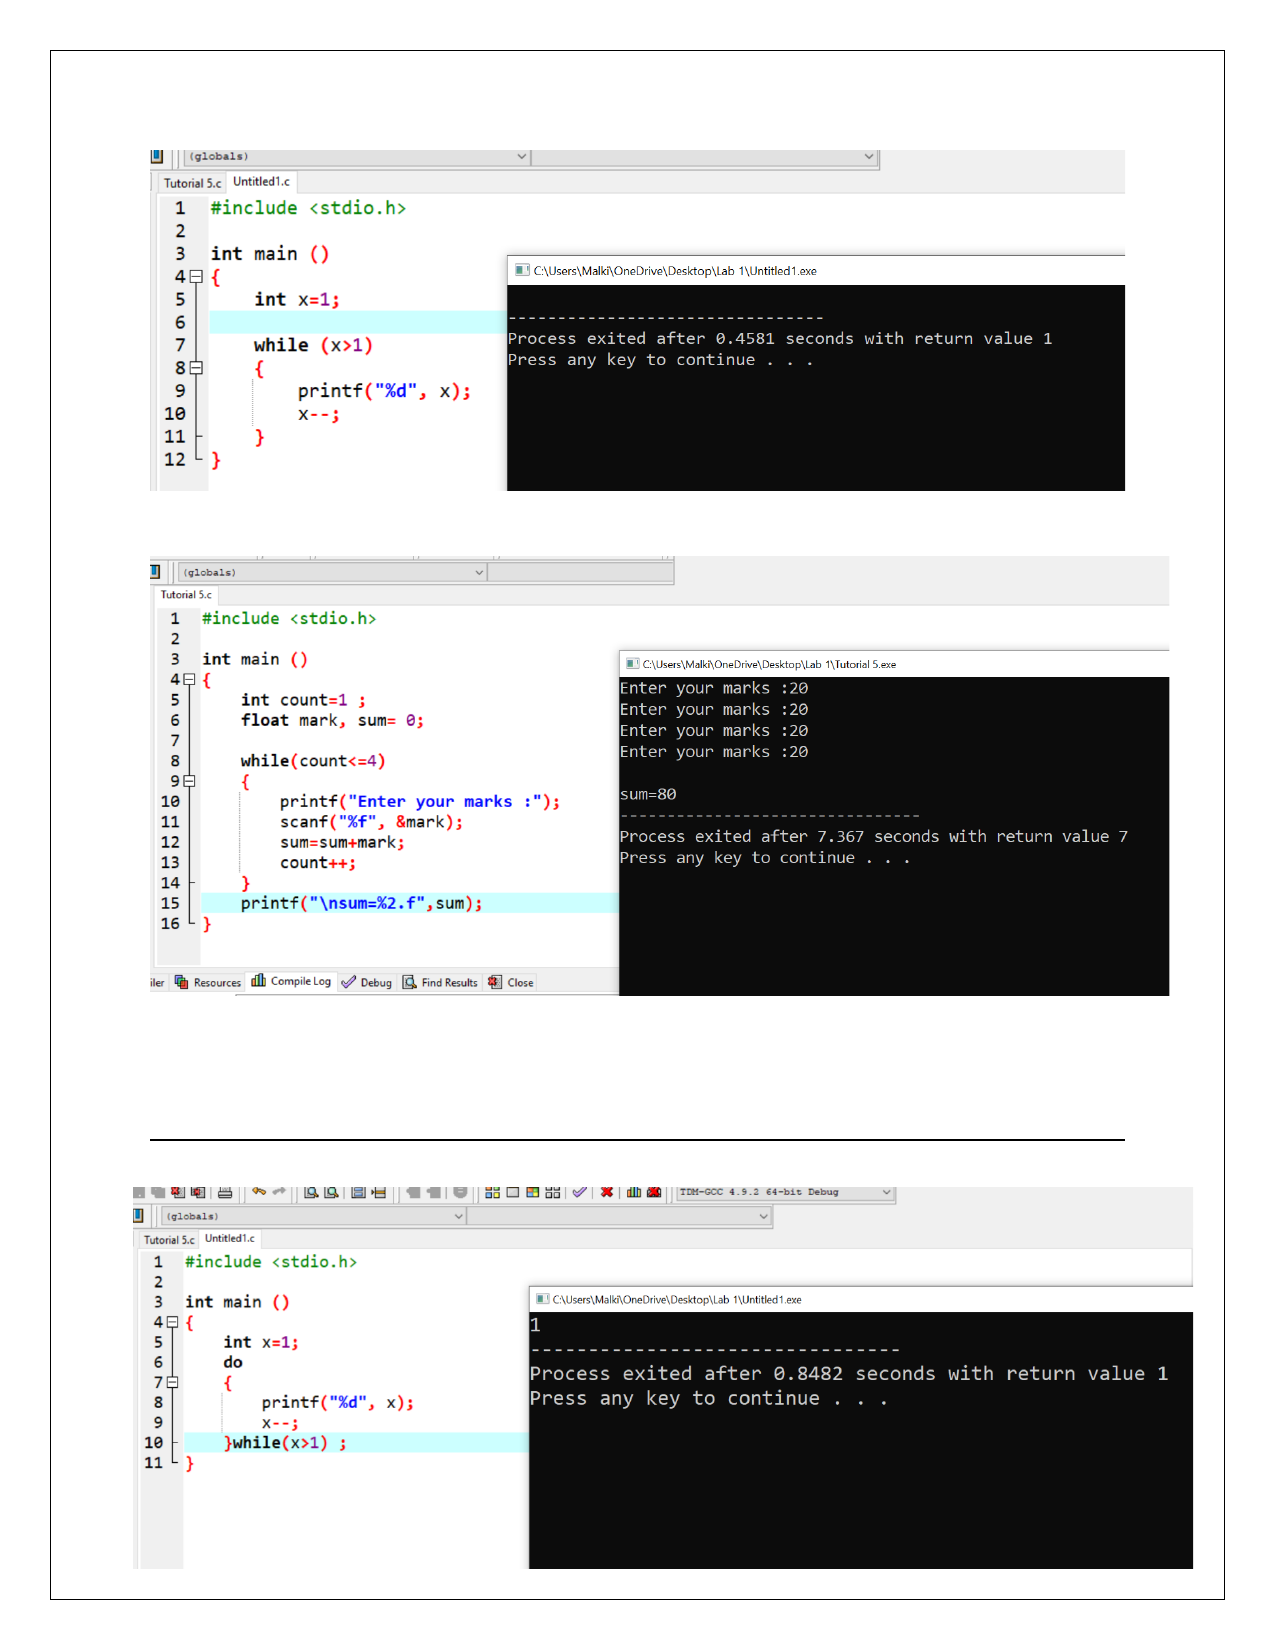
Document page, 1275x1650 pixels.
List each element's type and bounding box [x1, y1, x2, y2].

picture [150, 150, 1125, 491]
picture [133, 1187, 1194, 1569]
picture [150, 556, 1170, 996]
